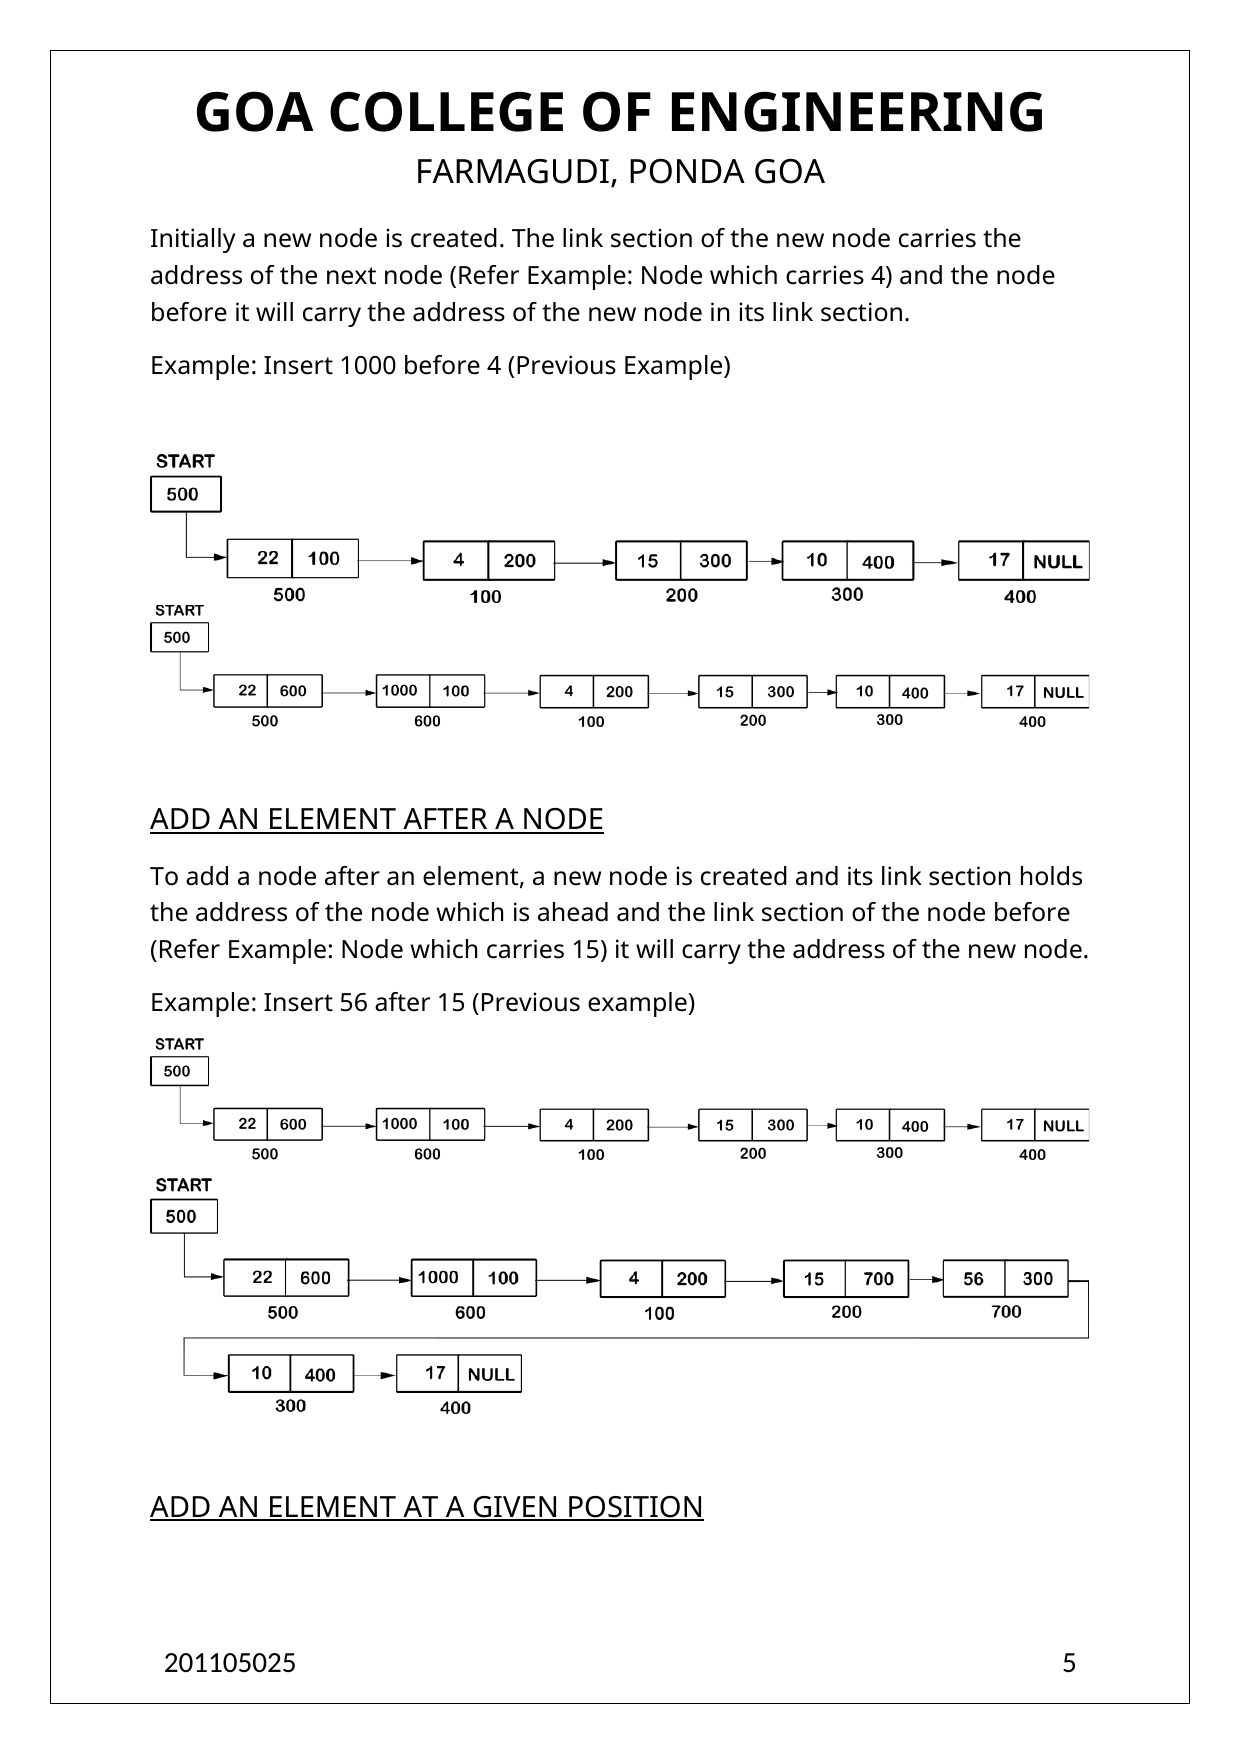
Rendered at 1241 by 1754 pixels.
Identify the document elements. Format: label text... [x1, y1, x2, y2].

text To add a node after an element, a new node is created and its link section holds the address of the node which is ahead and the link section of the node before (Refer Example: Node which carries 15) it will carry the address of the new node. [150, 858, 1090, 966]
picture [150, 454, 1090, 603]
text Initially a new node is created. The link section of the new node carries the address of the next node (Refer Example: Node which carries 4) and the node before it will carry the address of the new node in its link section. [150, 221, 1090, 328]
text Example: Insert 56 after 15 (Previous example) [150, 985, 1090, 1019]
text ADD AN ELEMENT AT A GIVEN POSITION [150, 1486, 1090, 1526]
text ADD AN ELEMENT AFTER A NODE [150, 799, 1090, 838]
text Example: Insert 1000 before 4 (Previous Example) [150, 348, 1090, 382]
picture [150, 605, 1090, 727]
picture [150, 1038, 1090, 1160]
picture [150, 1178, 1089, 1414]
